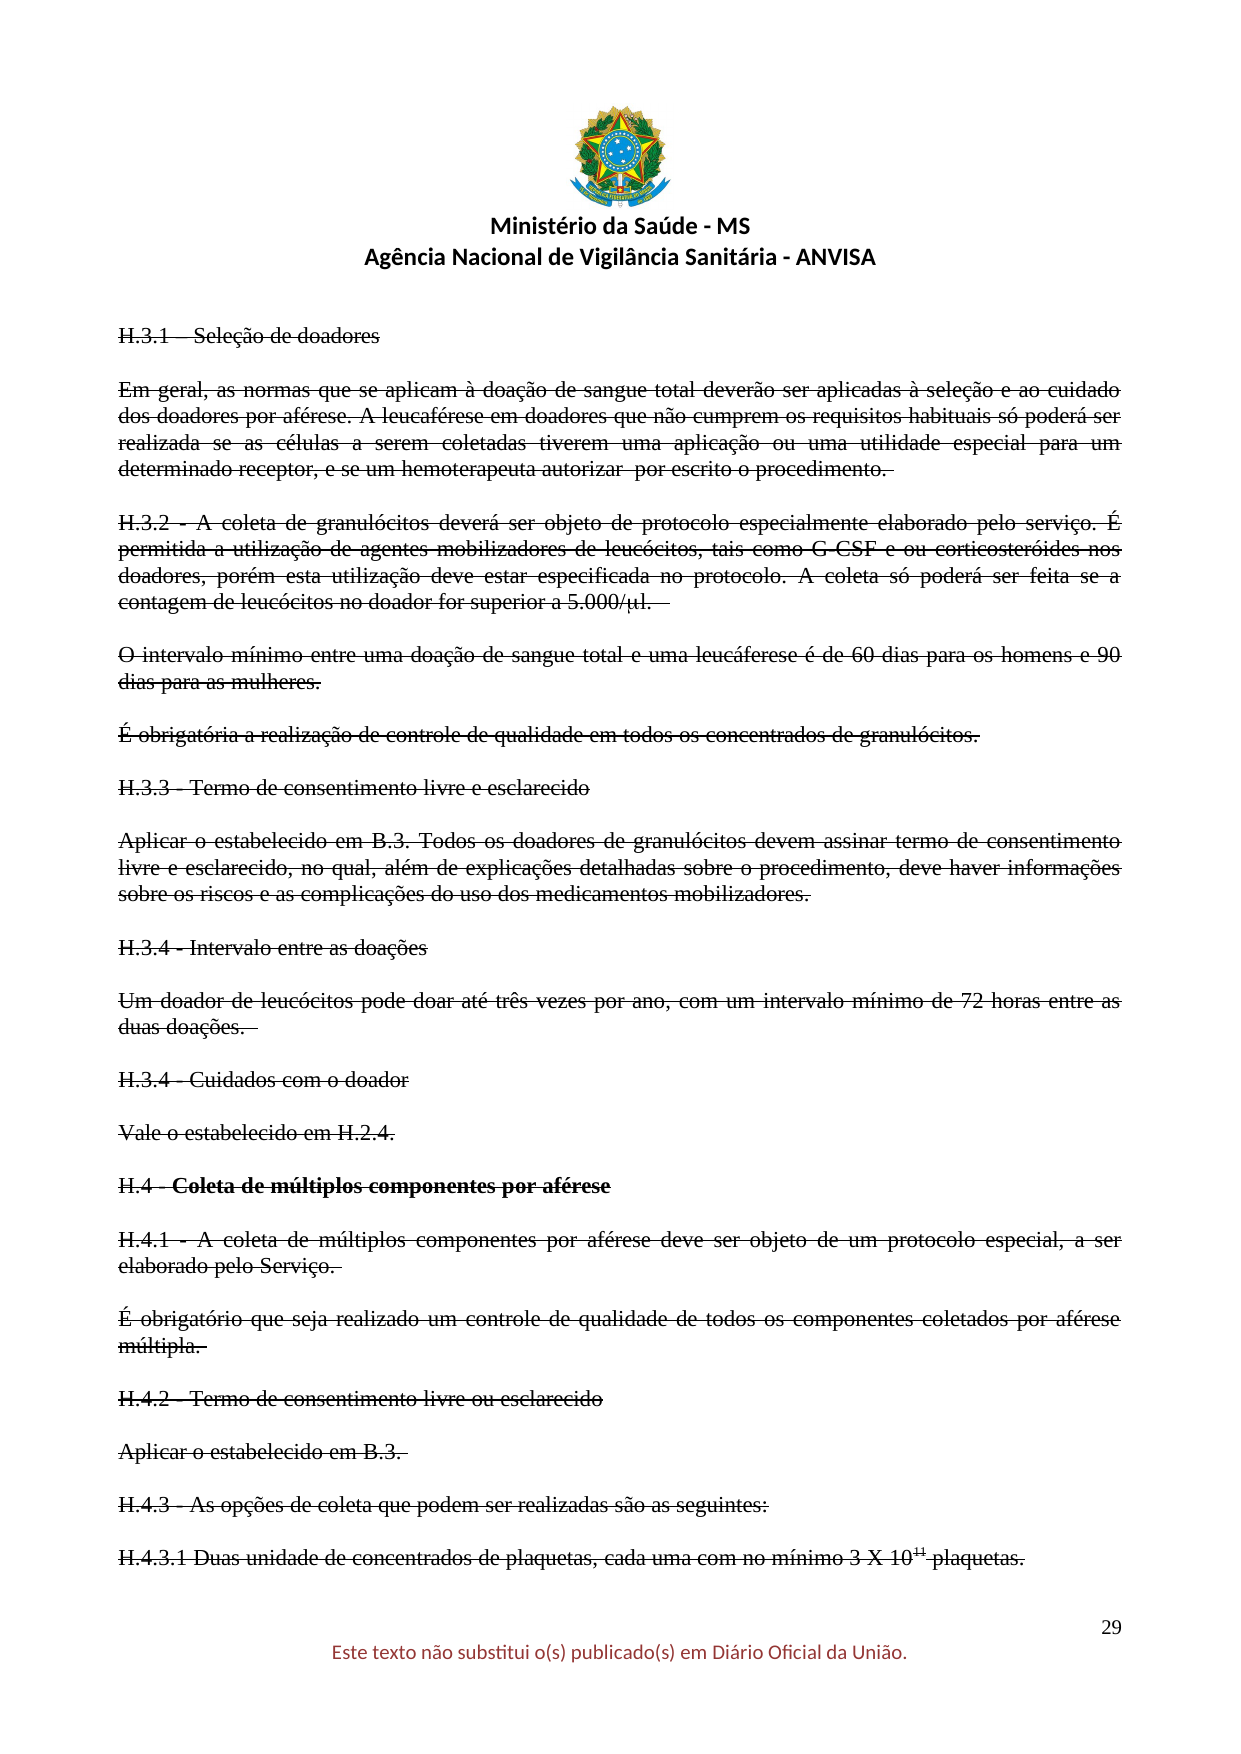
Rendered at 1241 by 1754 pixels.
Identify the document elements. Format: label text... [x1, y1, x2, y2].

text Aplicar o estabelecido em B.3. Todos os doadores de granulócitos devem assinar termo de consentimento livre e esclarecido, no qual, além de explicações detalhadas sobre o procedimento, deve haver informações sobre os riscos e as complicações do uso dos medicamentos mobilizadores. [118, 843, 1122, 868]
text É obrigatório que seja realizado um controle de qualidade de todos os componentes coletados por aférese múltipla. [118, 1305, 1122, 1358]
text Vale o estabelecido em H.2.4. [118, 1119, 1122, 1146]
text O intervalo mínimo entre uma doação de sangue total e uma leucáferese é de 60 dias para os homens e 90 dias para as mulheres. [118, 657, 1122, 694]
text Um doador de leucócitos pode doar até três vezes por ano, com um intervalo mínimo de 72 horas entre as duas doações. [118, 986, 1122, 1001]
text H.4 - Coleta de múltiplos componentes por aférese [118, 1172, 1122, 1199]
text H.4.3.1 Duas unidade de concentrados de plaquetas, cada uma com no mínimo 3 X 1011 plaquetas. [118, 1544, 1122, 1571]
text H.3.2 - A coleta de granulócitos deverá ser objeto de protocolo especialmente elaborado pelo serviço. É permitida a utilização de agentes mobilizadores de leucócitos, tais como G-CSF e ou corticosteróides nos doadores, porém esta utilização deve estar especificada no protocolo. A coleta só poderá ser feita se a contagem de leucócitos no doador for superior a 5.000/l. [118, 524, 1122, 549]
text O intervalo mínimo entre uma doação de sangue total e uma leucáferese é de 60 dias para os homens e 90 dias para as mulheres. [118, 641, 1122, 656]
text Em geral, as normas que se aplicam à doação de sangue total deverão ser aplicadas à seleção e ao cuidado dos doadores por aférese. A leucaférese em doadores que não cumprem os requisitos habituais só poderá ser realizada se as células a serem coletadas tiverem uma aplicação ou uma utilidade especial para um determinado receptor, e se um hemoterapeuta autorizar por escrito o procedimento. [118, 444, 1122, 482]
text H.4.1 - A coleta de múltiplos componentes por aférese deve ser objeto de um protocolo especial, a ser elaborado pelo Serviço. [118, 1226, 1122, 1240]
text H.4.1 - A coleta de múltiplos componentes por aférese deve ser objeto de um protocolo especial, a ser elaborado pelo Serviço. [118, 1241, 1122, 1279]
subtitle H.3.4 - Intervalo entre as doações [118, 933, 1122, 960]
subtitle H.3.4 - Cuidados com o doador [118, 1066, 1122, 1093]
text H.4.3 - As opções de coleta que podem ser realizadas são as seguintes: [118, 1491, 1122, 1518]
subtitle H.3.3 - Termo de consentimento livre e esclarecido [118, 774, 1122, 801]
picture [566, 103, 674, 210]
text Um doador de leucócitos pode doar até três vezes por ano, com um intervalo mínimo de 72 horas entre as duas doações. [118, 1002, 1122, 1039]
text Aplicar o estabelecido em B.3. [118, 1438, 1122, 1464]
text É obrigatória a realização de controle de qualidade em todos os concentrados de granulócitos. [118, 721, 1122, 747]
text H.3.2 - A coleta de granulócitos deverá ser objeto de protocolo especialmente elaborado pelo serviço. É permitida a utilização de agentes mobilizadores de leucócitos, tais como G-CSF e ou corticosteróides nos doadores, porém esta utilização deve estar especificada no protocolo. A coleta só poderá ser feita se a contagem de leucócitos no doador for superior a 5.000/l. [118, 551, 1122, 614]
text Em geral, as normas que se aplicam à doação de sangue total deverão ser aplicadas à seleção e ao cuidado dos doadores por aférese. A leucaférese em doadores que não cumprem os requisitos habituais só poderá ser realizada se as células a serem coletadas tiverem uma aplicação ou uma utilidade especial para um determinado receptor, e se um hemoterapeuta autorizar por escrito o procedimento. [118, 376, 1122, 443]
text Aplicar o estabelecido em B.3. Todos os doadores de granulócitos devem assinar termo de consentimento livre e esclarecido, no qual, além de explicações detalhadas sobre o procedimento, deve haver informações sobre os riscos e as complicações do uso dos medicamentos mobilizadores. [118, 869, 1122, 907]
text H.4.2 - Termo de consentimento livre ou esclarecido [118, 1385, 1122, 1411]
text H.3.1 – Seleção de doadores [118, 322, 1122, 349]
